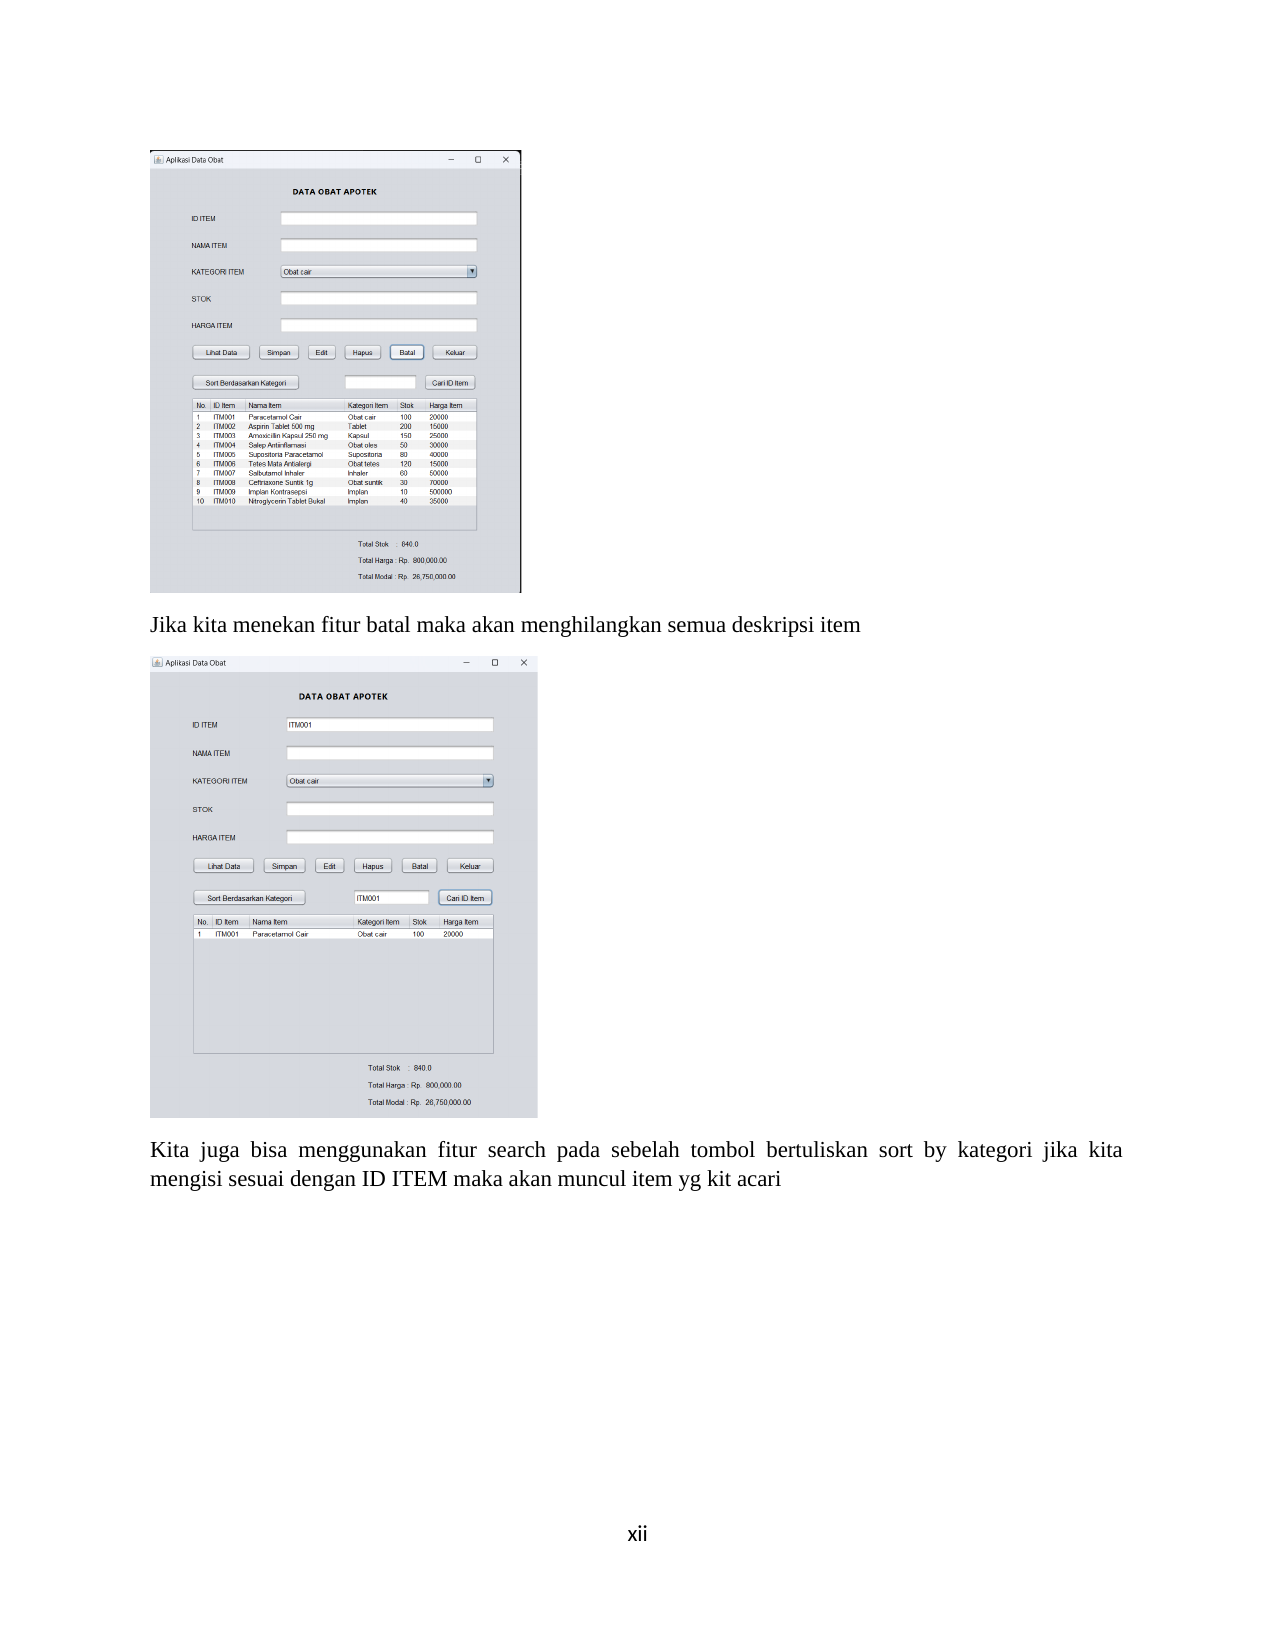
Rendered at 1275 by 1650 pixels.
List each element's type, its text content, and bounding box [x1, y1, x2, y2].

picture [150, 150, 522, 593]
text Kita juga bisa menggunakan fitur search pada sebelah tombol bertuliskan sort by kategori jika kita mengisi sesuai dengan ID ITEM maka akan muncul item yg kit acari [150, 1137, 1125, 1191]
picture [150, 656, 538, 1118]
text Jika kita menekan fitur batal maka akan menghilangkan semua deskripsi item [150, 611, 1125, 638]
